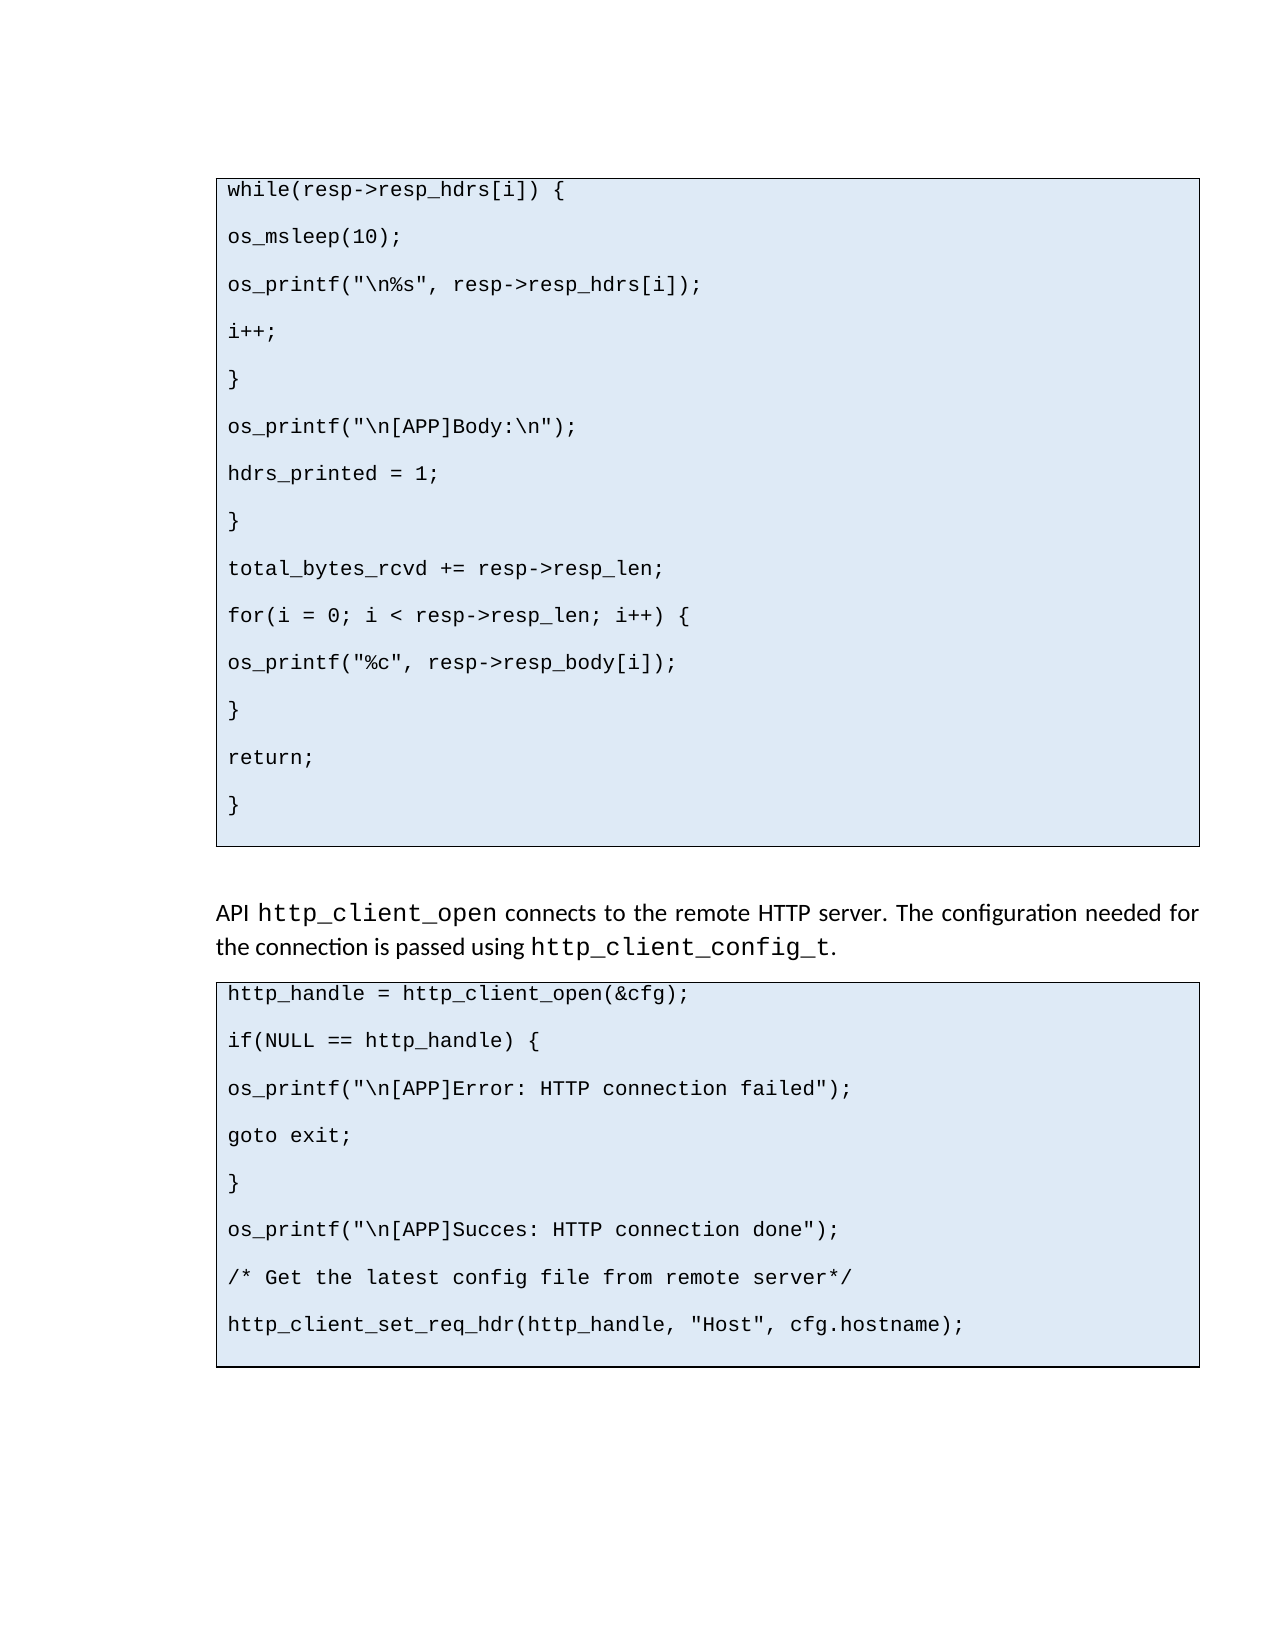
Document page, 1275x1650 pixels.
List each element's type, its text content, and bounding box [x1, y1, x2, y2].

text API http_client_open connects to the remote HTTP server. The configuration needed for the connection is passed using http_client_config_t. [216, 897, 1200, 963]
table_header http_handle = http_client_open(&cfg); if(NULL == http_handle) { os_printf("\n[APP]Error: HTTP connection failed"); goto exit; } os_printf("\n[APP]Succes: HTTP connection done"); /* Get the latest config file from remote server*/ http_client_set_req_hdr(http_handle, "Host", cfg.hostname); [217, 983, 1199, 1366]
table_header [217, 179, 1199, 846]
